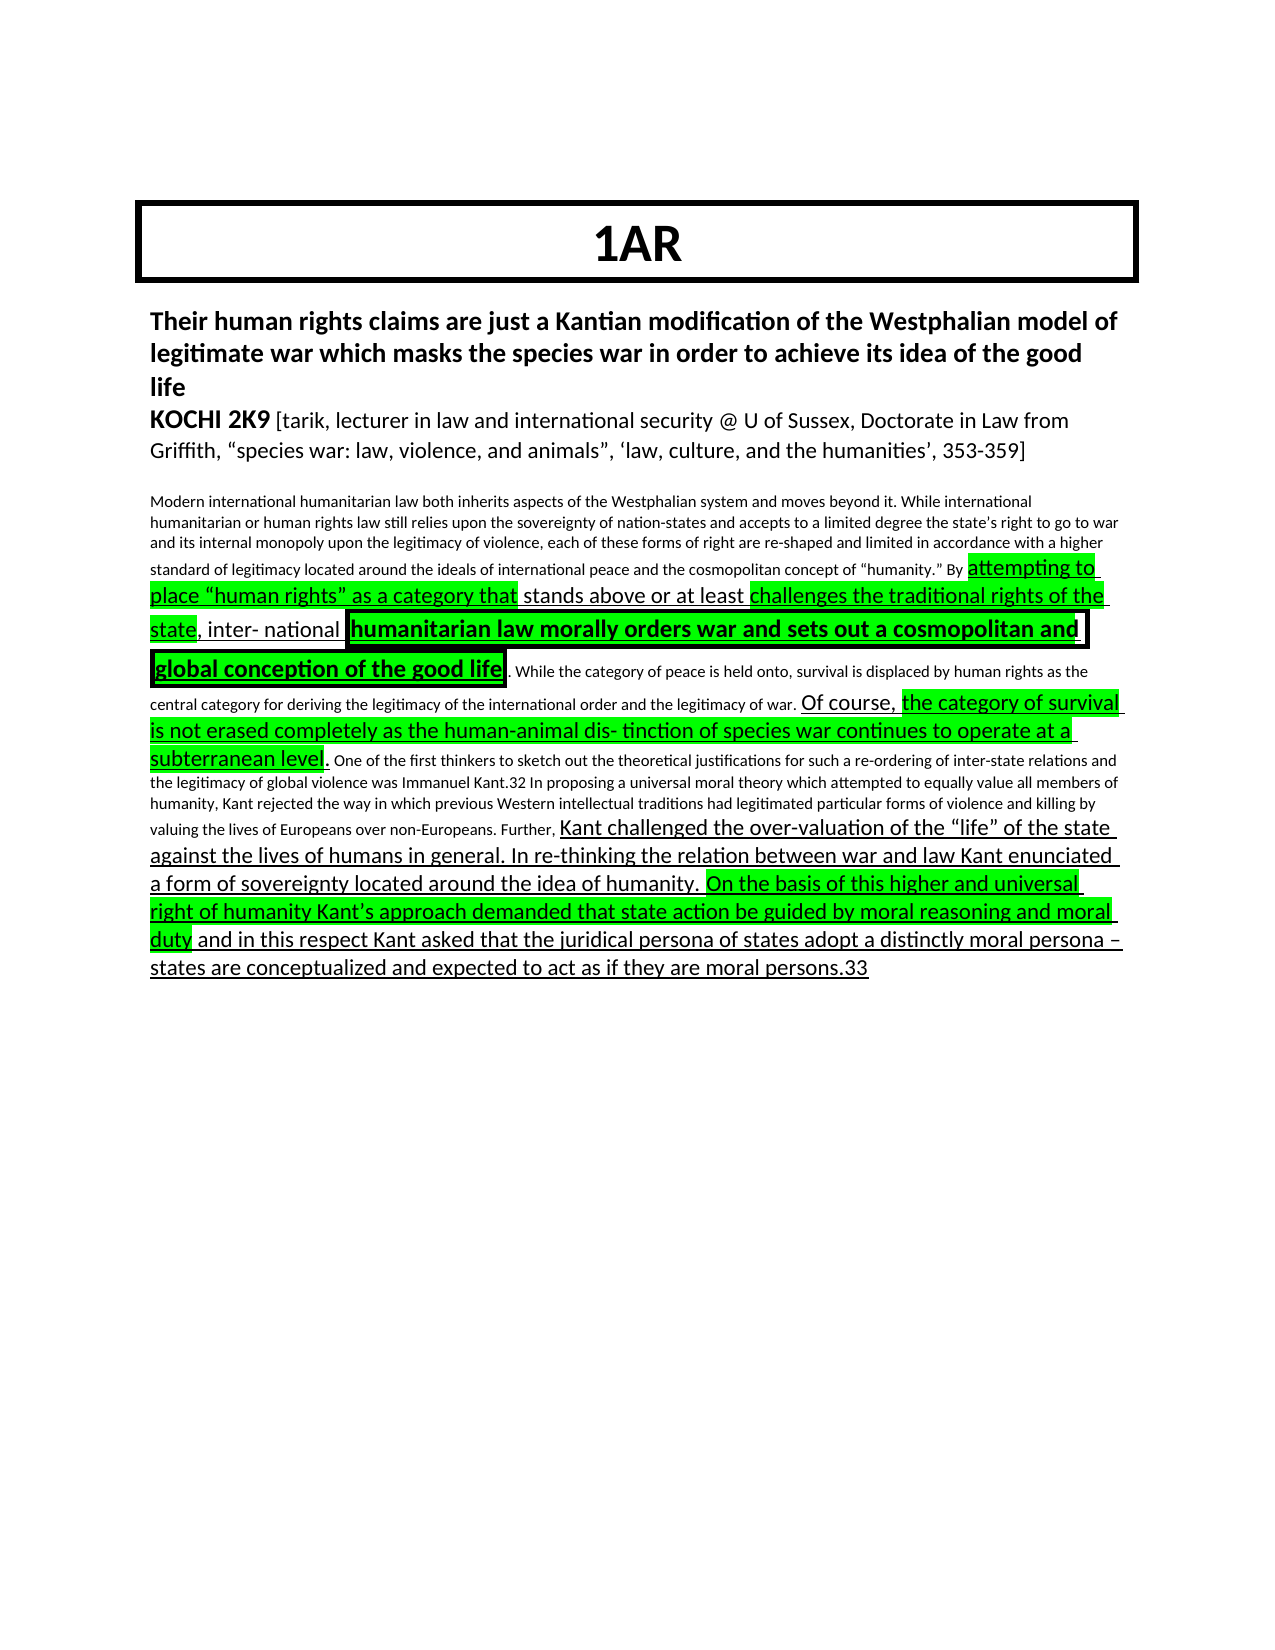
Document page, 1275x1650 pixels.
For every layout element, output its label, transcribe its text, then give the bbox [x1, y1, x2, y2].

subtitle Their human rights claims are just a Kantian modification of the Westphalian model of legitimate war which masks the species war in order to achieve its idea of the good life [150, 304, 1125, 403]
text Modern international humanitarian law both inherits aspects of the Westphalian system and moves beyond it. While international humanitarian or human rights law still relies upon the sovereignty of nation-states and accepts to a limited degree the state’s right to go to war and its internal monopoly upon the legitimacy of violence, each of these forms of right are re-shaped and limited in accordance with a higher standard of legitimacy located around the ideals of international peace and the cosmopolitan concept of “humanity.” By attempting to place “human rights” as a category that stands above or at least challenges the traditional rights of the state, inter- national humanitarian law morally orders war and sets out a cosmopolitan and global conception of the good life. While the category of peace is held onto, survival is displaced by human rights as the central category for deriving the legitimacy of the international order and the legitimacy of war. Of course, the category of survival is not erased completely as the human-animal dis- tinction of species war continues to operate at a subterranean level. One of the first thinkers to sketch out the theoretical justifications for such a re-ordering of inter-state relations and the legitimacy of global violence was Immanuel Kant.32 In proposing a universal moral theory which attempted to equally value all members of humanity, Kant rejected the way in which previous Western intellectual traditions had legitimated particular forms of violence and killing by valuing the lives of Europeans over non-Europeans. Further, Kant challenged the over-valuation of the “life” of the state against the lives of humans in general. In re-thinking the relation between war and law Kant enunciated a form of sovereignty located around the idea of humanity. On the basis of this higher and universal right of humanity Kant’s approach demanded that state action be guided by moral reasoning and moral duty and in this respect Kant asked that the juridical persona of states adopt a distinctly moral persona – states are conceptualized and expected to act as if they are moral persons.33 [150, 714, 1125, 981]
text KOCHI 2K9 [tarik, lecturer in law and international security @ U of Sussex, Doctorate in Law from Griffith, “species war: law, violence, and animals”, ‘law, culture, and the humanities’, 353-359] [150, 403, 1125, 464]
text Modern international humanitarian law both inherits aspects of the Westphalian system and moves beyond it. While international humanitarian or human rights law still relies upon the sovereignty of nation-states and accepts to a limited degree the state’s right to go to war and its internal monopoly upon the legitimacy of violence, each of these forms of right are re-shaped and limited in accordance with a higher standard of legitimacy located around the ideals of international peace and the cosmopolitan concept of “humanity.” By attempting to place “human rights” as a category that stands above or at least challenges the traditional rights of the state, inter- national humanitarian law morally orders war and sets out a cosmopolitan and global conception of the good life. While the category of peace is held onto, survival is displaced by human rights as the central category for deriving the legitimacy of the international order and the legitimacy of war. Of course, the category of survival is not erased completely as the human-animal dis- tinction of species war continues to operate at a subterranean level. One of the first thinkers to sketch out the theoretical justifications for such a re-ordering of inter-state relations and the legitimacy of global violence was Immanuel Kant.32 In proposing a universal moral theory which attempted to equally value all members of humanity, Kant rejected the way in which previous Western intellectual traditions had legitimated particular forms of violence and killing by valuing the lives of Europeans over non-Europeans. Further, Kant challenged the over-valuation of the “life” of the state against the lives of humans in general. In re-thinking the relation between war and law Kant enunciated a form of sovereignty located around the idea of humanity. On the basis of this higher and universal right of humanity Kant’s approach demanded that state action be guided by moral reasoning and moral duty and in this respect Kant asked that the juridical persona of states adopt a distinctly moral persona – states are conceptualized and expected to act as if they are moral persons.33 [150, 492, 1125, 717]
subtitle 1AR [142, 206, 1133, 277]
